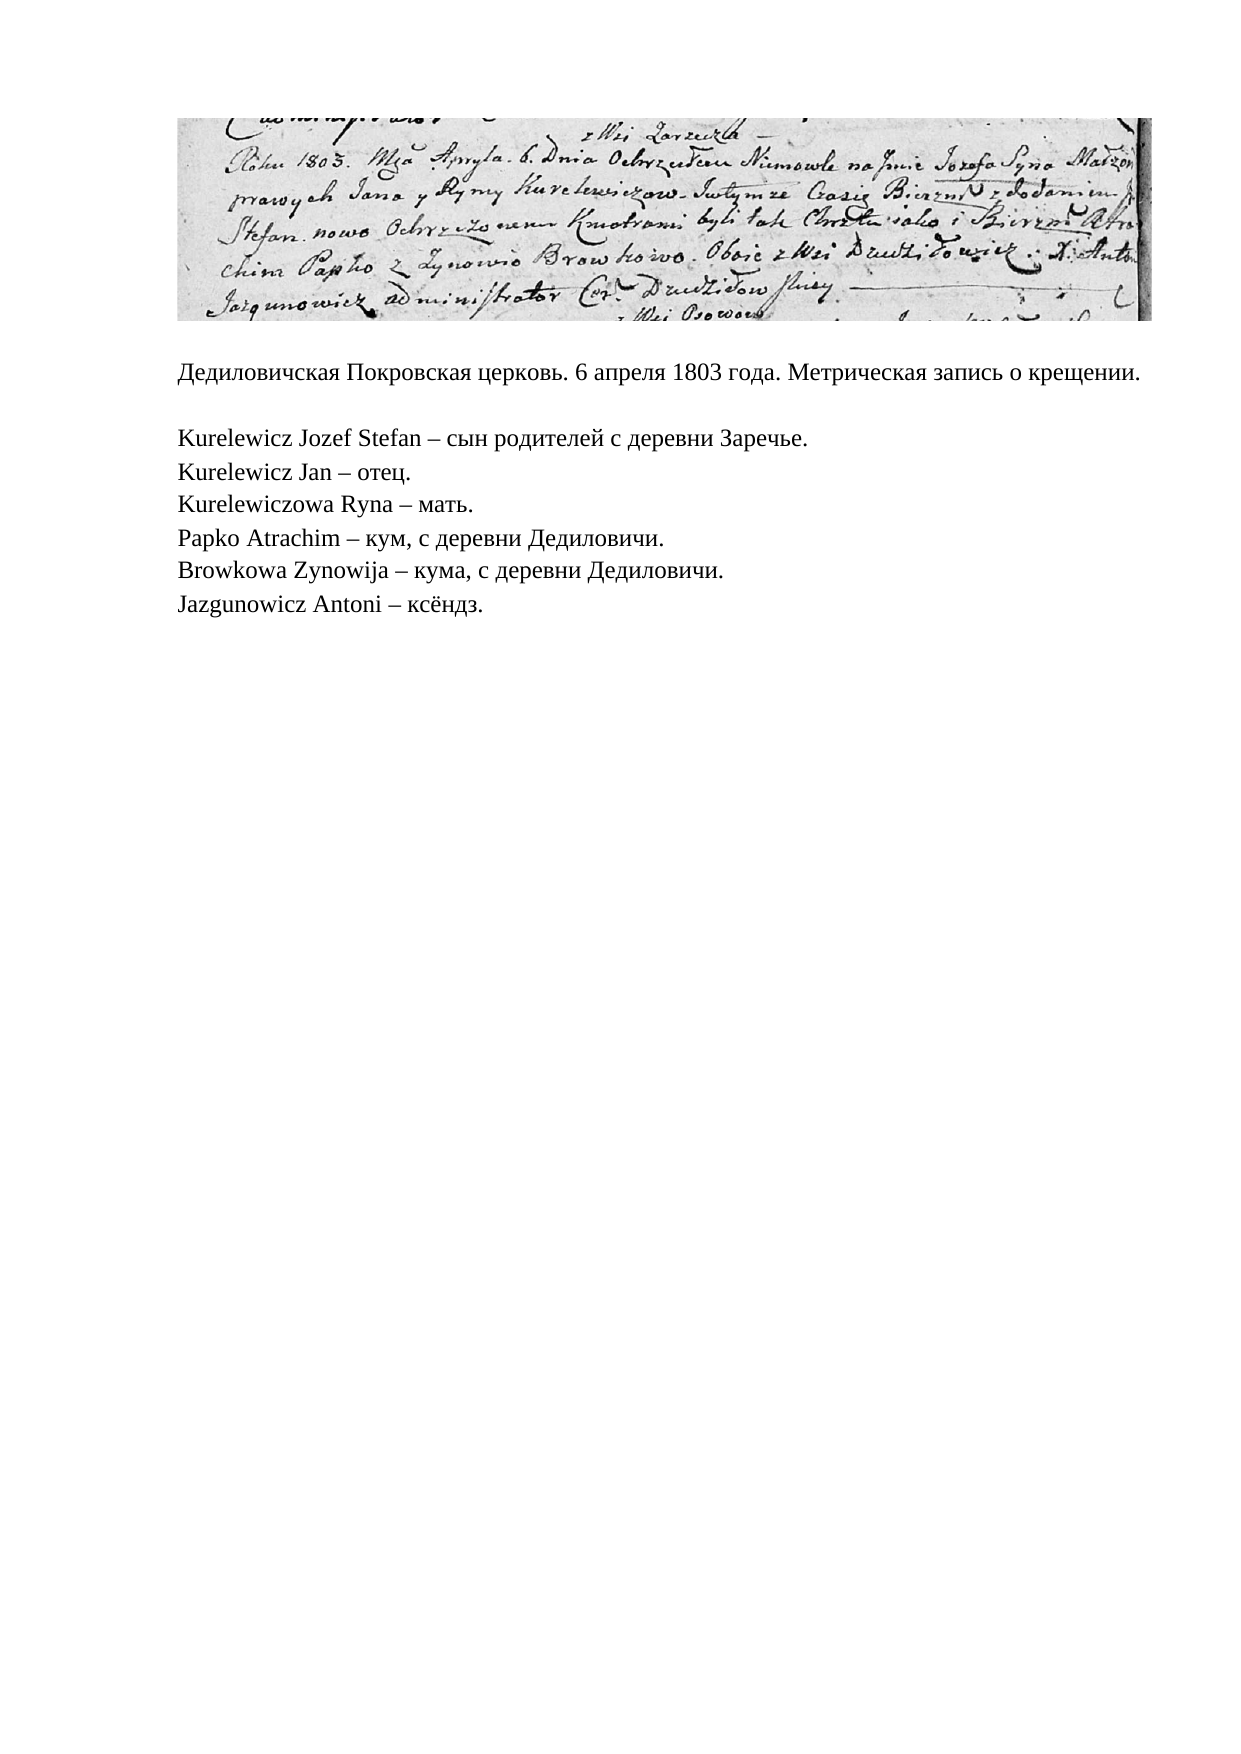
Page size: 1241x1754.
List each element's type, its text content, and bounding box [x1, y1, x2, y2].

text Papko Atrachim – кум, с деревни Дедиловичи. [177, 523, 1152, 551]
text Kurelewicz Jozef Stefan – сын родителей с деревни Заречье. [177, 423, 1152, 452]
text Kurelewiczowa Ryna – мать. [177, 489, 1152, 518]
text Kurelewicz Jan – отец. [177, 457, 1152, 485]
text Дедиловичская Покровская церковь. 6 апреля 1803 года. Метрическая запись о крещении. [177, 357, 1152, 386]
text Browkowa Zynowija – кума, с деревни Дедиловичи. [177, 556, 1152, 584]
text Jazgunowicz Antoni – ксёндз. [177, 589, 1152, 617]
picture [177, 118, 1152, 321]
